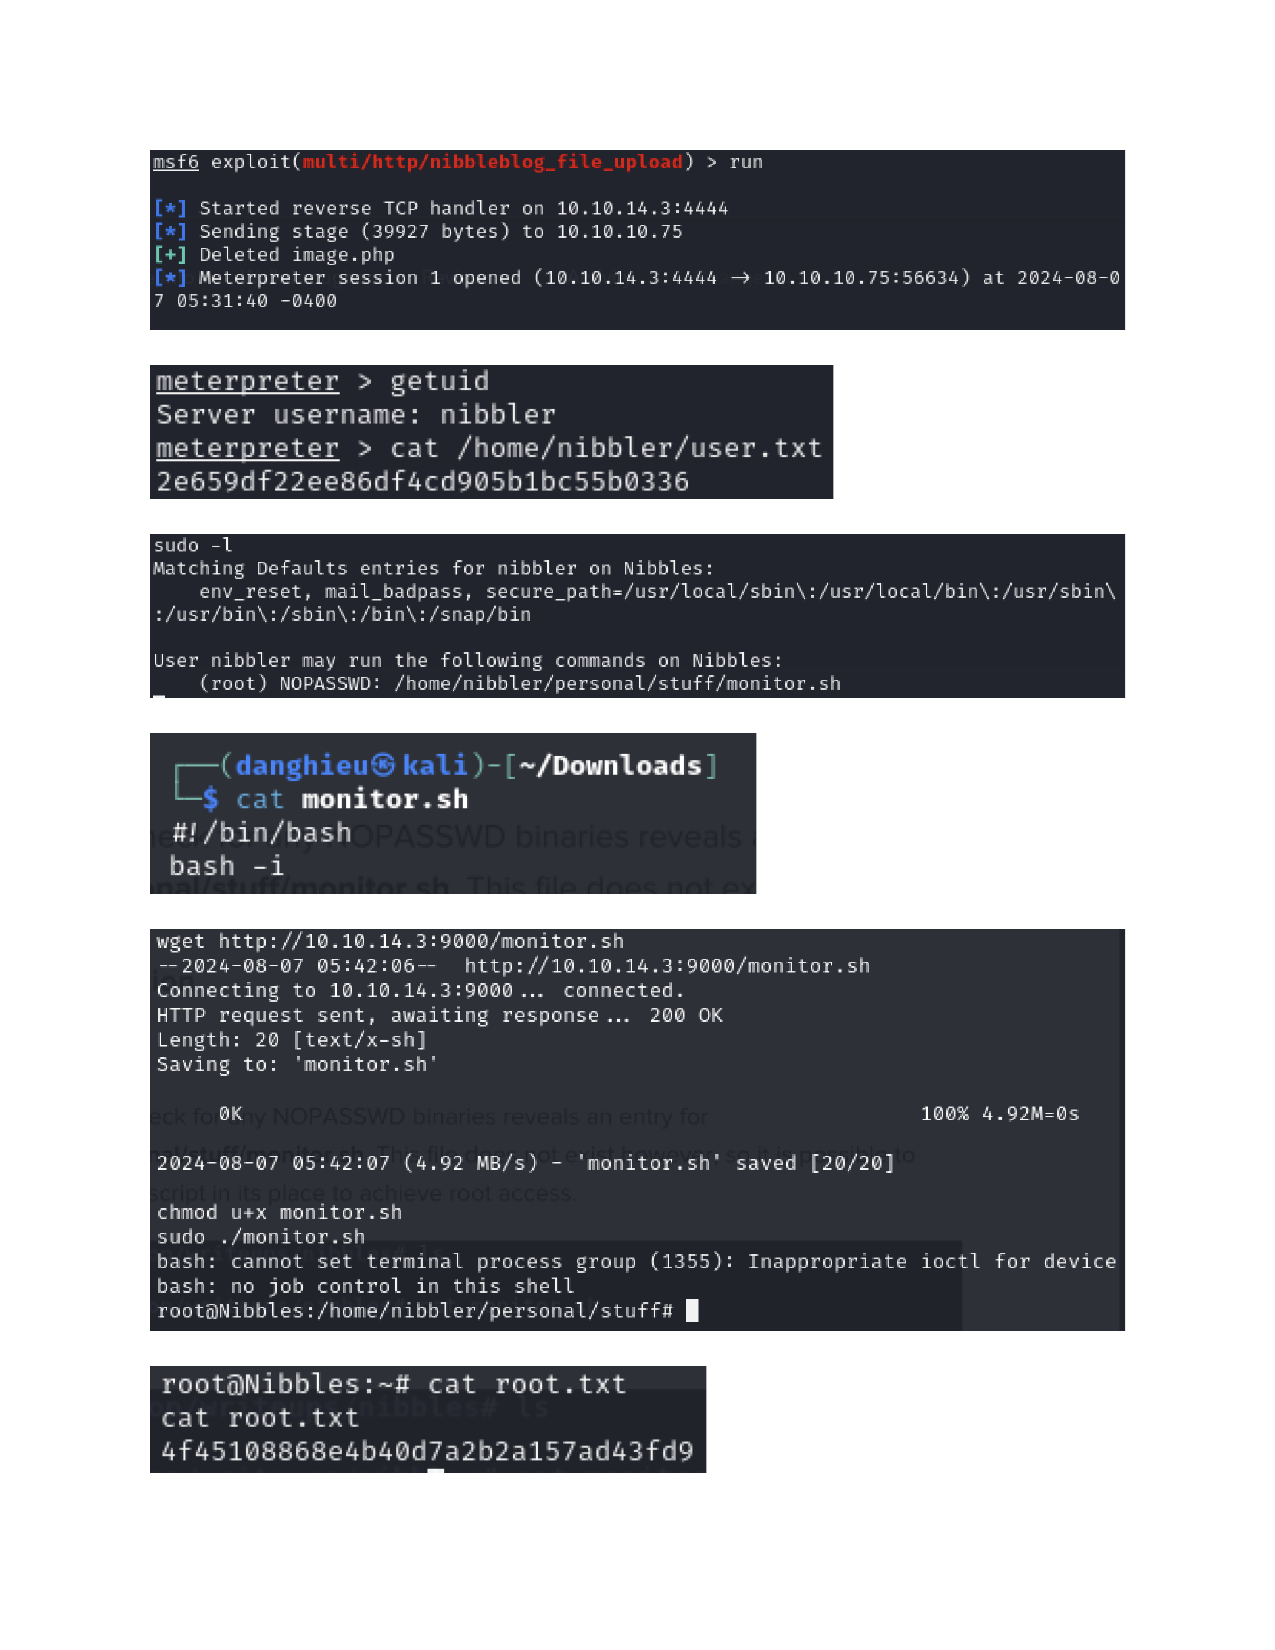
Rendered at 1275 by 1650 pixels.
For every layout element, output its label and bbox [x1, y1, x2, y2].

picture [150, 534, 1125, 698]
picture [150, 929, 1125, 1331]
picture [150, 150, 1125, 330]
picture [150, 733, 757, 894]
picture [150, 1366, 707, 1473]
picture [150, 365, 834, 499]
